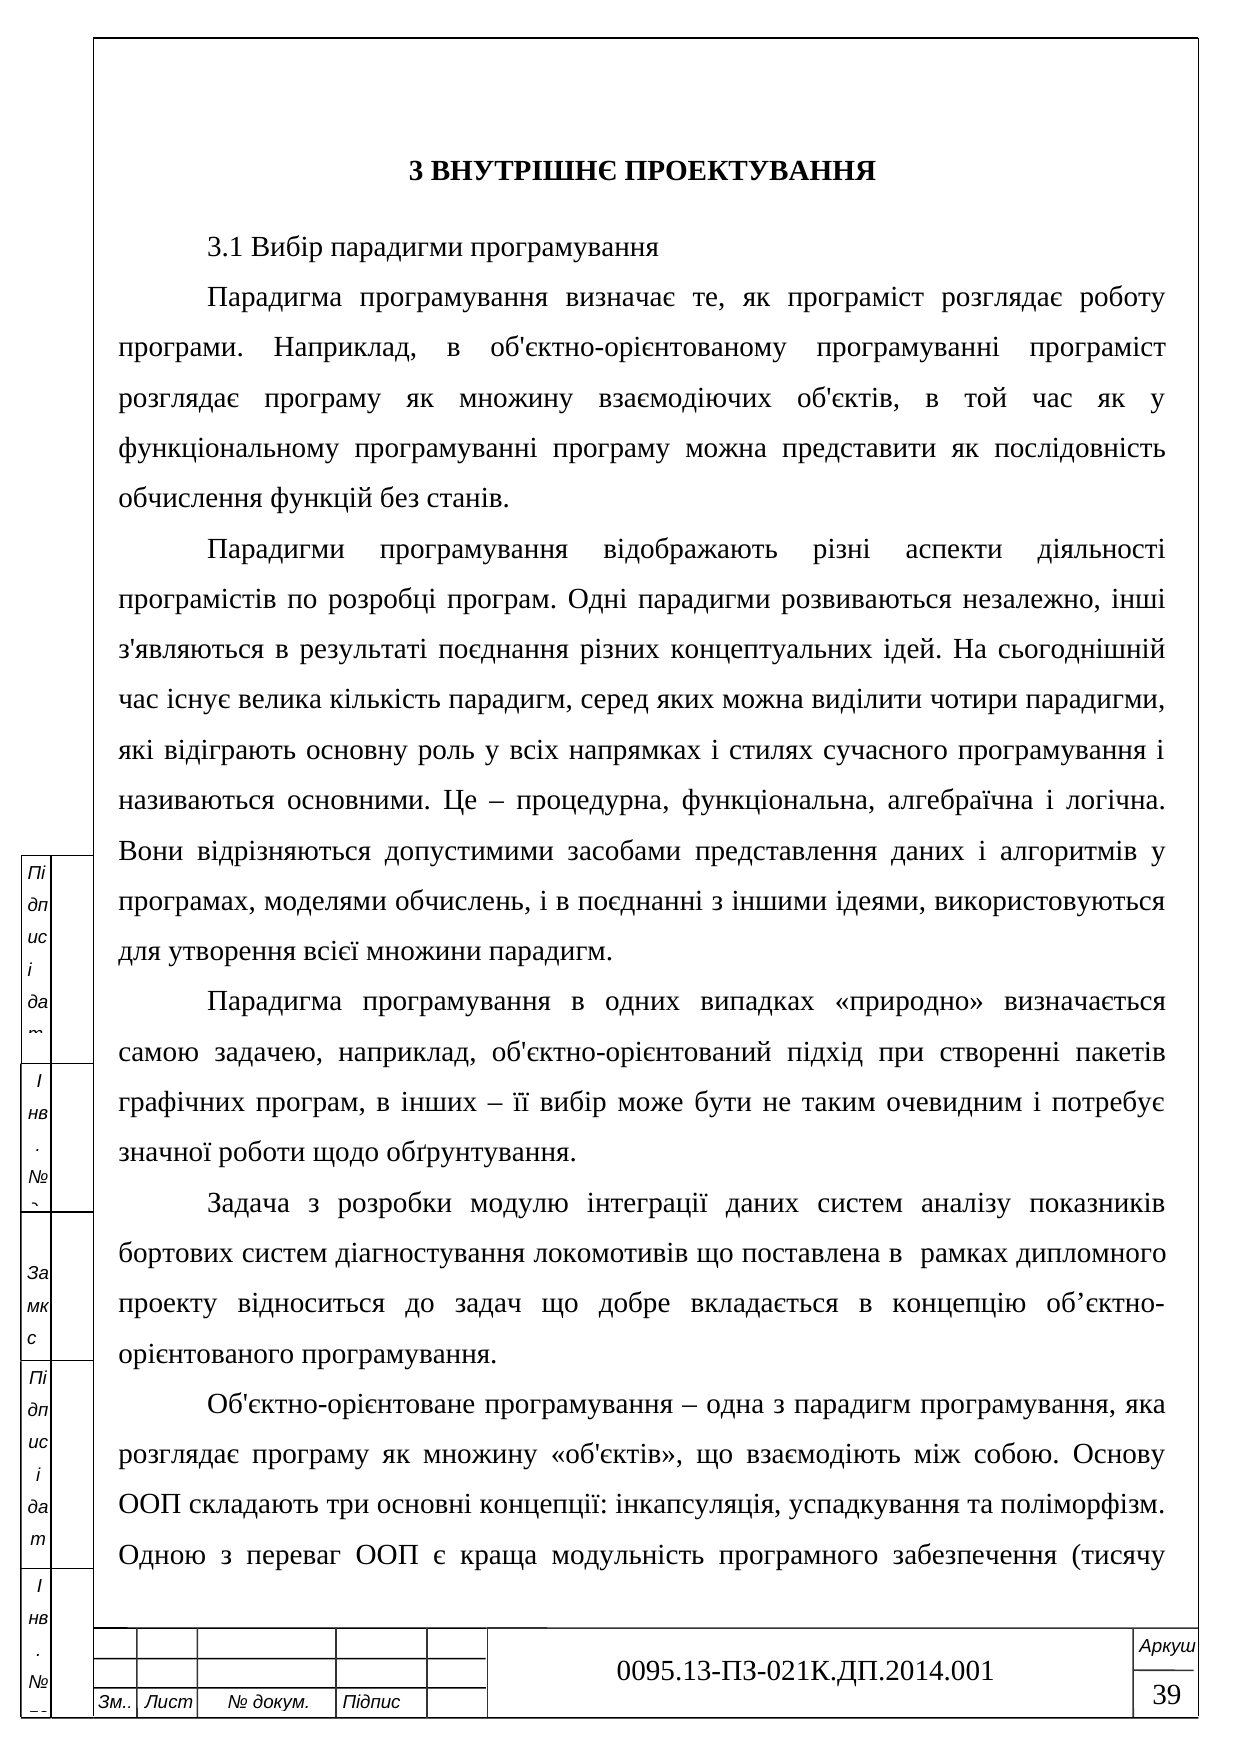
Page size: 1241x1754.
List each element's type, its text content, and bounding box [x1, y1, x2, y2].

text Парадигма програмування в одних випадках «природно» визначається самою задачею, наприклад, об'єктно-орієнтований підхід при створенні пакетів графічних програм, в інших – її вибір може бути не таким очевидним і потребує значної роботи щодо обґрунтування. [118, 983, 1167, 1168]
text Парадигми програмування відображають різні аспекти діяльності програмістів по розробці програм. Одні парадигми розвиваються незалежно, інші з'являються в результаті поєднання різних концептуальних ідей. На сьогоднішній час існує велика кількість парадигм, серед яких можна виділити чотири парадигми, які відіграють основну роль у всіх напрямках і стилях сучасного програмування і називаються основними. Це – процедурна, функціональна, алгебраїчна і логічна. Вони відрізняються допустимими засобами представлення даних і алгоритмів у програмах, моделями обчислень, і в поєднанні з іншими ідеями, використовуються для утворення всієї множини парадигм. [118, 531, 1167, 967]
text Парадигма програмування визначає те, як програміст розглядає роботу програми. Наприклад, в об'єктно-орієнтованому програмуванні програміст розглядає програму як множину взаємодіючих об'єктів, в той час як у функціональному програмуванні програму можна представити як послідовність обчислення функцій без станів. [118, 279, 1167, 514]
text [118, 1386, 1167, 1571]
subtitle 3 ВНУТРІШНЄ ПРОЕКТУВАННЯ [118, 153, 1167, 187]
text Задача з розробки модулю інтеграції даних систем аналізу показників бортових систем діагностування локомотивів що поставлена в рамках дипломного проекту відноситься до задач що добре вкладається в концепцію об’єктно-орієнтованого програмування. [118, 1185, 1167, 1369]
subtitle 3.1 Вибір парадигми програмування [118, 229, 1167, 262]
